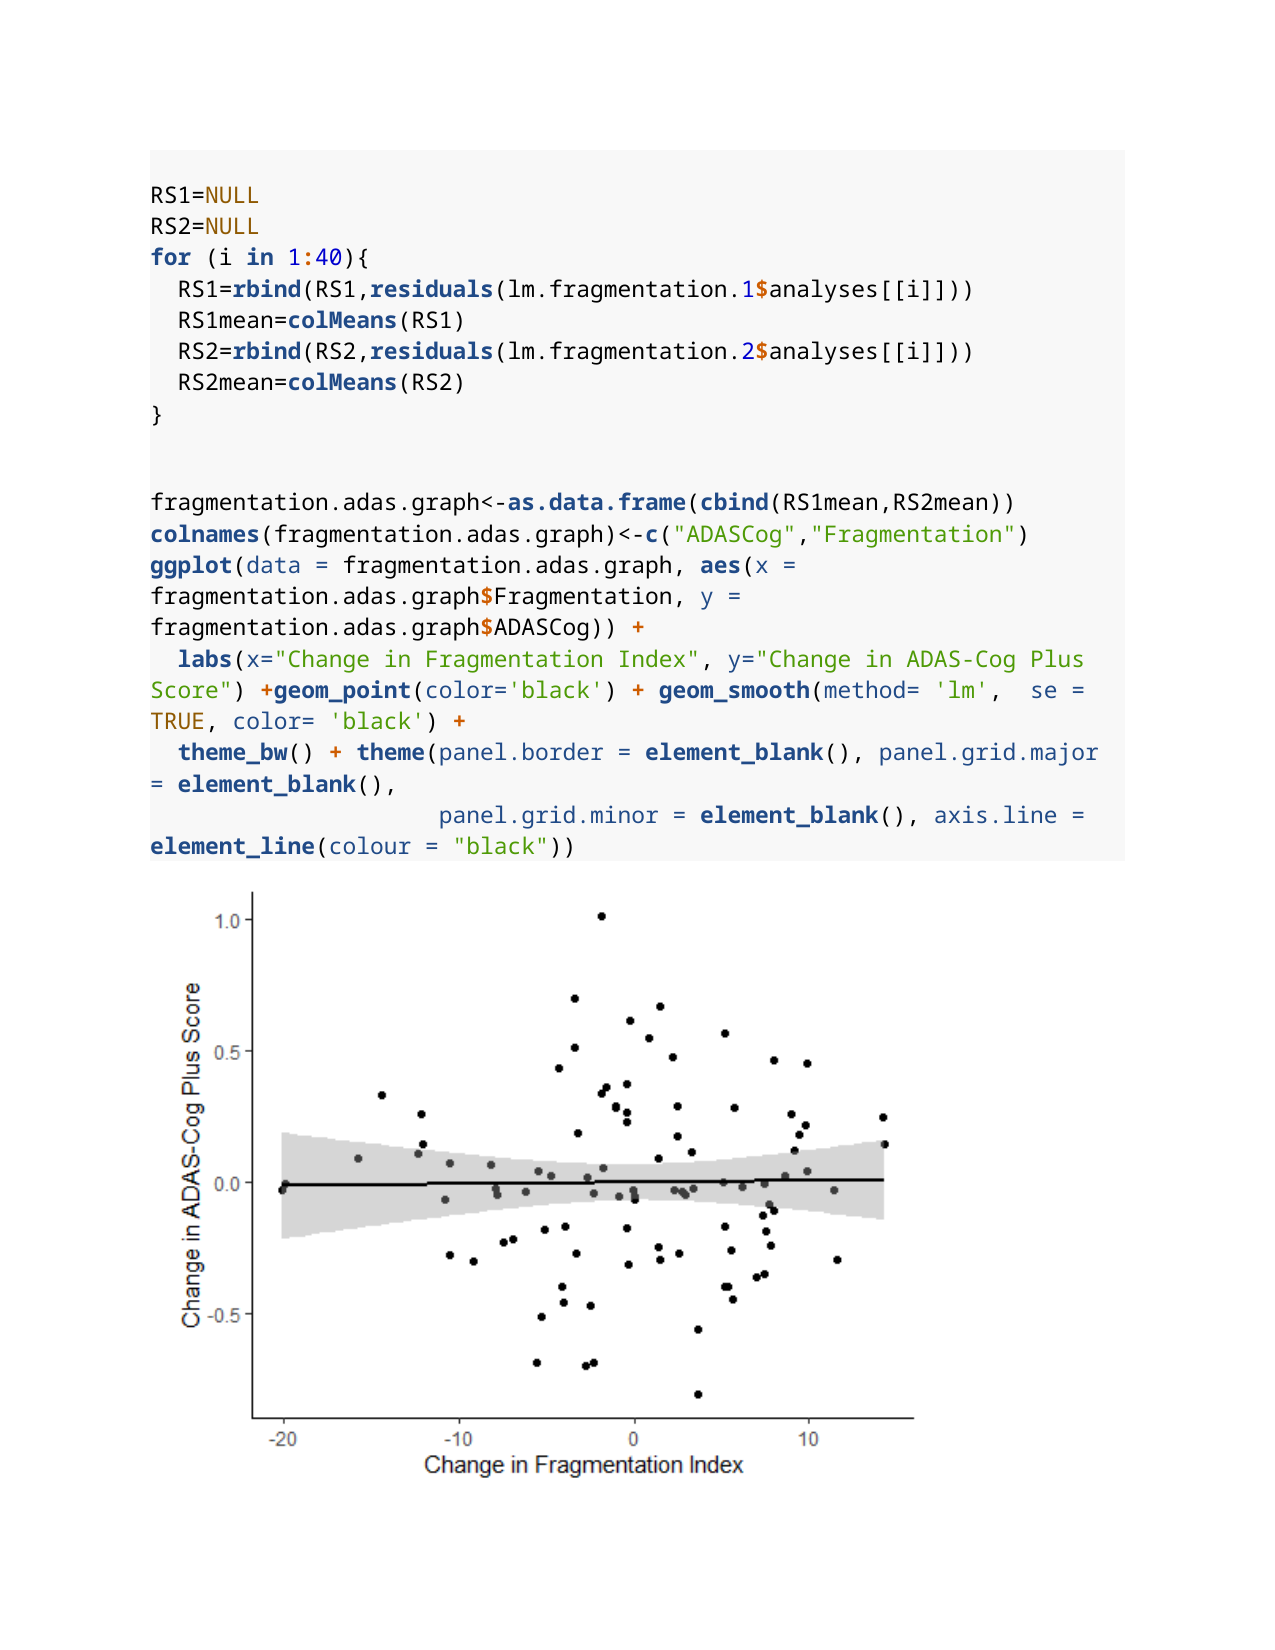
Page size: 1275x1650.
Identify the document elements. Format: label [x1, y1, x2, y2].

text [150, 150, 1125, 861]
picture [168, 882, 927, 1489]
